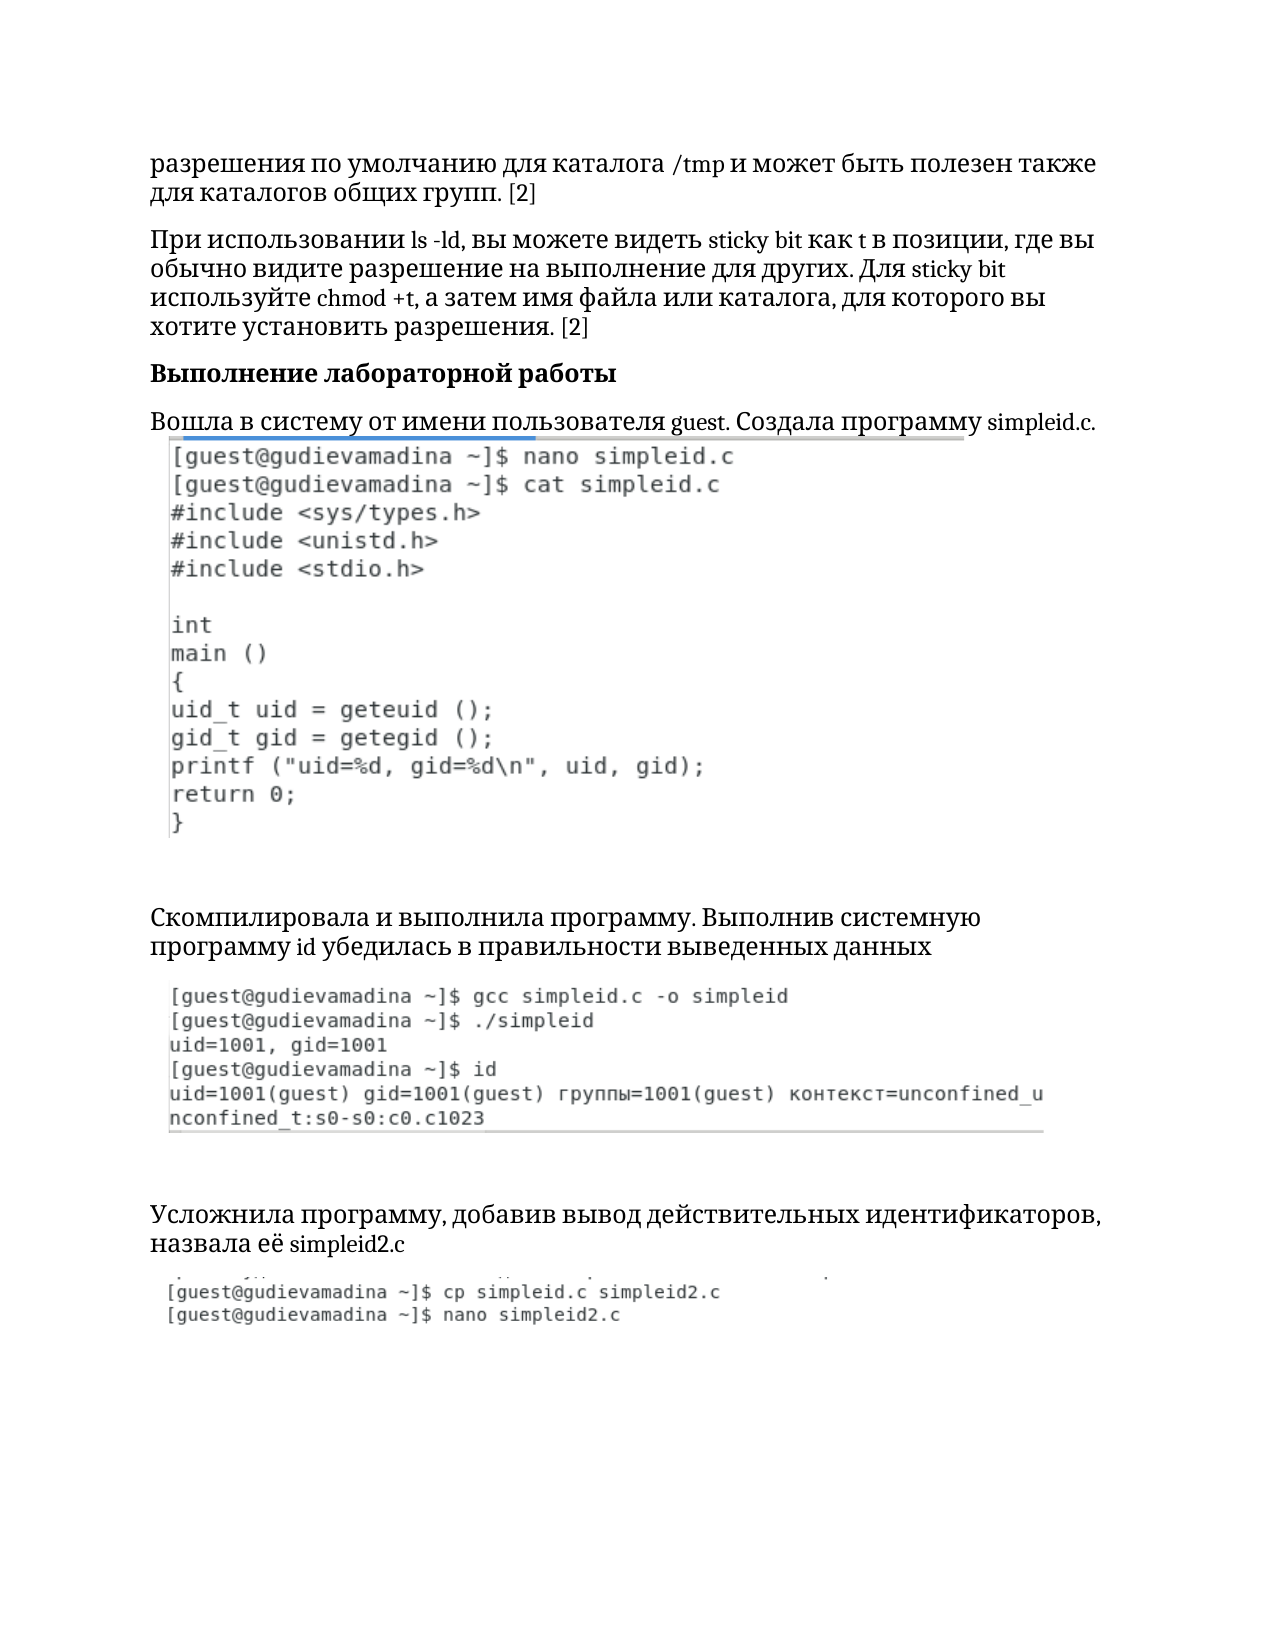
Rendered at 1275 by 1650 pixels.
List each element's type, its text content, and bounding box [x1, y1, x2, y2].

text Выполнение лабораторной работы [150, 360, 1125, 389]
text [150, 150, 1125, 207]
text Усложнила программу, добавив вывод действительных идентификаторов, назвала её simpleid2.c [150, 1201, 1125, 1258]
text При использовании ls -ld, вы можете видеть sticky bit как t в позиции, где вы обычно видите разрешение на выполнение для других. Для sticky bit используйте chmod +t, а затем имя файла или каталога, для которого вы хотите установить разрешения. [2] [150, 226, 1125, 341]
picture [168, 436, 965, 838]
picture [168, 1277, 1044, 1326]
text Скомпилировала и выполнила программу. Выполнив системную программу id убедилась в правильности выведенных данных [150, 904, 1125, 962]
picture [168, 980, 1044, 1133]
